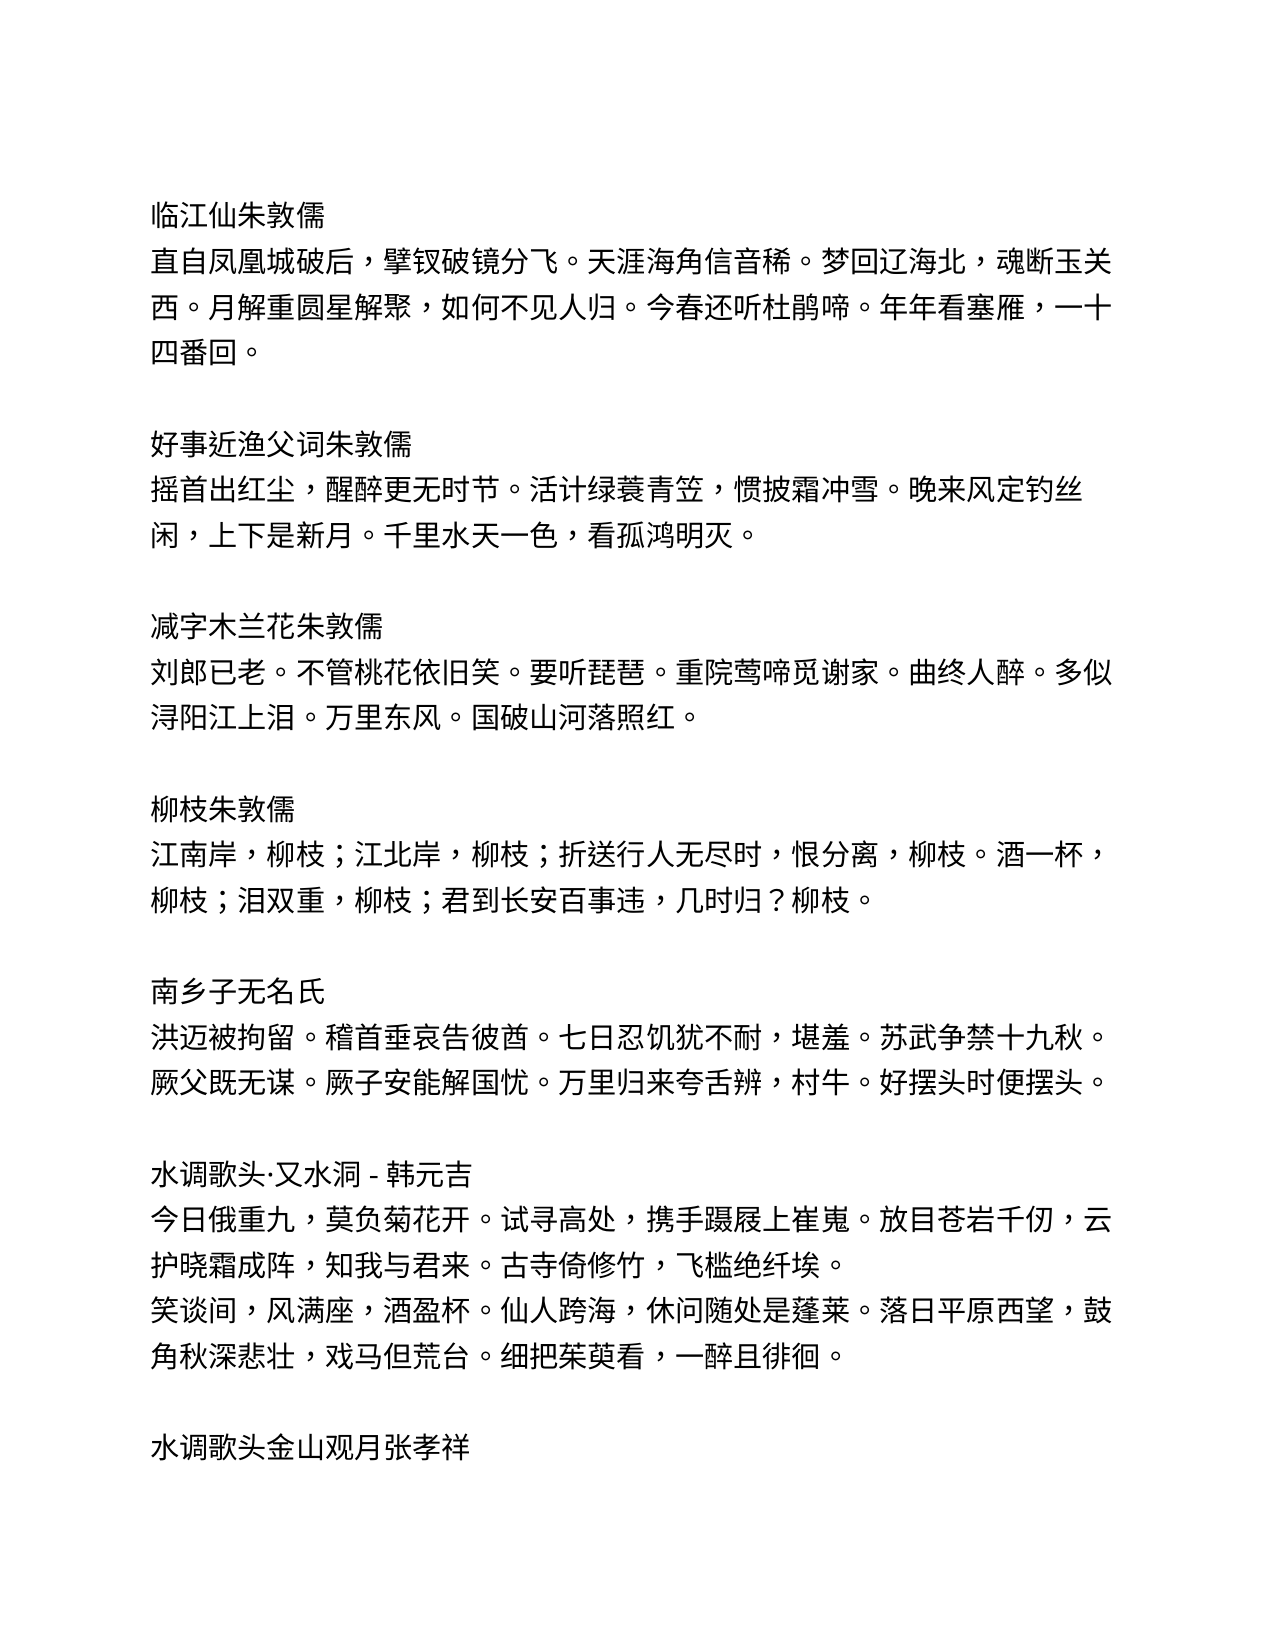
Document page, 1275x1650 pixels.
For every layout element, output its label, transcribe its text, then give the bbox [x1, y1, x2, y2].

text 洪迈被拘留。稽首垂哀告彼酋。七日忍饥犹不耐，堪羞。苏武争禁十九秋。厥父既无谋。厥子安能解国忧。万里归来夸舌辨，村牛。好摆头时便摆头。 [150, 1017, 1125, 1102]
text 南乡子无名氏 [150, 971, 1125, 1011]
text 江南岸，柳枝；江北岸，柳枝；折送行人无尽时，恨分离，柳枝。酒一杯，柳枝；泪双重，柳枝；君到长安百事违，几时归？柳枝。 [150, 834, 1125, 920]
text 水调歌头·又水洞 - 韩元吉 [150, 1154, 1125, 1193]
text 临江仙朱敦儒 [150, 196, 1125, 235]
text 水调歌头金山观月张孝祥 [150, 1427, 1125, 1467]
text 好事近渔父词朱敦儒 [150, 424, 1125, 463]
text 刘郎已老。不管桃花依旧笑。要听琵琶。重院莺啼觅谢家。曲终人醉。多似浔阳江上泪。万里东风。国破山河落照红。 [150, 652, 1125, 737]
text 笑谈间，风满座，酒盈杯。仙人跨海，休问随处是蓬莱。落日平原西望，鼓角秋深悲壮，戏马但荒台。细把茱萸看，一醉且徘徊。 [150, 1291, 1125, 1376]
text 今日俄重九，莫负菊花开。试寻高处，携手蹑屐上崔嵬。放目苍岩千仞，云护晓霜成阵，知我与君来。古寺倚修竹，飞槛绝纤埃。 [150, 1199, 1125, 1285]
text 摇首出红尘，醒醉更无时节。活计绿蓑青笠，惯披霜冲雪。晚来风定钓丝闲，上下是新月。千里水天一色，看孤鸿明灭。 [150, 469, 1125, 555]
text 减字木兰花朱敦儒 [150, 606, 1125, 646]
text 直自凤凰城破后，擘钗破镜分飞。天涯海角信音稀。梦回辽海北，魂断玉关西。月解重圆星解聚，如何不见人归。今春还听杜鹃啼。年年看塞雁，一十四番回。 [150, 241, 1125, 372]
text 柳枝朱敦儒 [150, 789, 1125, 828]
